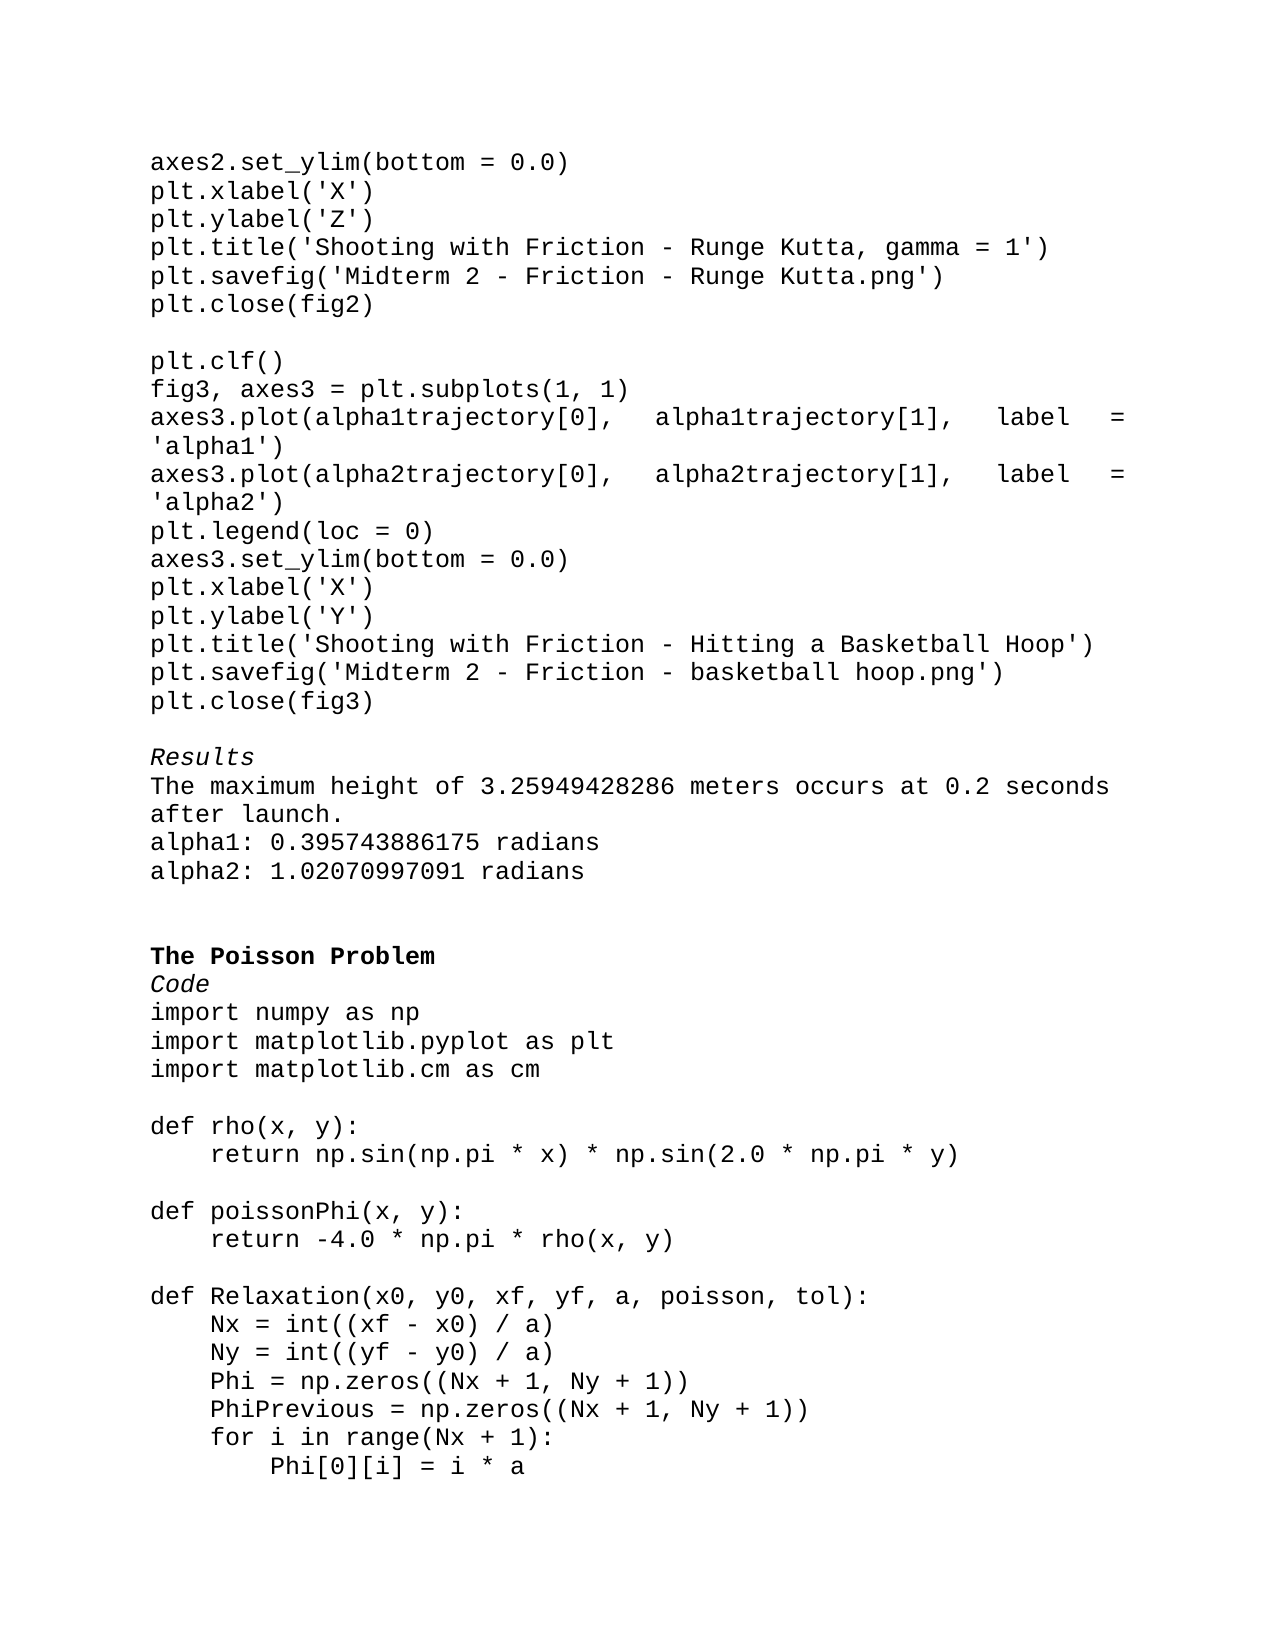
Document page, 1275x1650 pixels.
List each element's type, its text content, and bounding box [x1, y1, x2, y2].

text axes3.plot(alpha2trajectory[0], alpha2trajectory[1], label = 'alpha2') [150, 462, 1125, 518]
text plt.ylabel('Z') [150, 207, 1125, 235]
text plt.clf() [150, 348, 1125, 377]
text PhiPrevious = np.zeros((Nx + 1, Ny + 1)) [150, 1397, 1125, 1425]
text The Poisson Problem [150, 943, 1125, 972]
text Phi[0][i] = i * a [150, 1453, 1125, 1482]
text plt.title('Shooting with Friction - Hitting a Basketball Hoop') [150, 632, 1125, 660]
text def Relaxation(x0, y0, xf, yf, a, poisson, tol): [150, 1283, 1125, 1312]
text def poissonPhi(x, y): [150, 1198, 1125, 1227]
text plt.close(fig3) [150, 688, 1125, 717]
text axes3.plot(alpha1trajectory[0], alpha1trajectory[1], label = 'alpha1') [150, 405, 1125, 462]
text import matplotlib.pyplot as plt [150, 1028, 1125, 1057]
text Phi = np.zeros((Nx + 1, Ny + 1)) [150, 1368, 1125, 1397]
text plt.xlabel('X') [150, 575, 1125, 603]
text for i in range(Nx + 1): [150, 1425, 1125, 1453]
text plt.close(fig2) [150, 292, 1125, 320]
text alpha1: 0.395743886175 radians [150, 830, 1125, 858]
text plt.ylabel('Y') [150, 603, 1125, 632]
text fig3, axes3 = plt.subplots(1, 1) [150, 377, 1125, 405]
text import matplotlib.cm as cm [150, 1057, 1125, 1085]
text plt.savefig('Midterm 2 - Friction - basketball hoop.png') [150, 660, 1125, 688]
text alpha2: 1.02070997091 radians [150, 858, 1125, 887]
text plt.xlabel('X') [150, 178, 1125, 207]
text Nx = int((xf - x0) / a) [150, 1312, 1125, 1340]
text axes3.set_ylim(bottom = 0.0) [150, 547, 1125, 575]
text return np.sin(np.pi * x) * np.sin(2.0 * np.pi * y) [150, 1142, 1125, 1170]
text import numpy as np [150, 1000, 1125, 1028]
text plt.legend(loc = 0) [150, 518, 1125, 547]
text Code [150, 972, 1125, 1000]
text Ny = int((yf - y0) / a) [150, 1340, 1125, 1368]
text return -4.0 * np.pi * rho(x, y) [150, 1227, 1125, 1255]
text axes2.set_ylim(bottom = 0.0) [150, 150, 1125, 178]
text plt.savefig('Midterm 2 - Friction - Runge Kutta.png') [150, 263, 1125, 292]
text Results [150, 745, 1125, 773]
text plt.title('Shooting with Friction - Runge Kutta, gamma = 1') [150, 235, 1125, 263]
text def rho(x, y): [150, 1113, 1125, 1142]
text The maximum height of 3.25949428286 meters occurs at 0.2 seconds after launch. [150, 773, 1125, 830]
